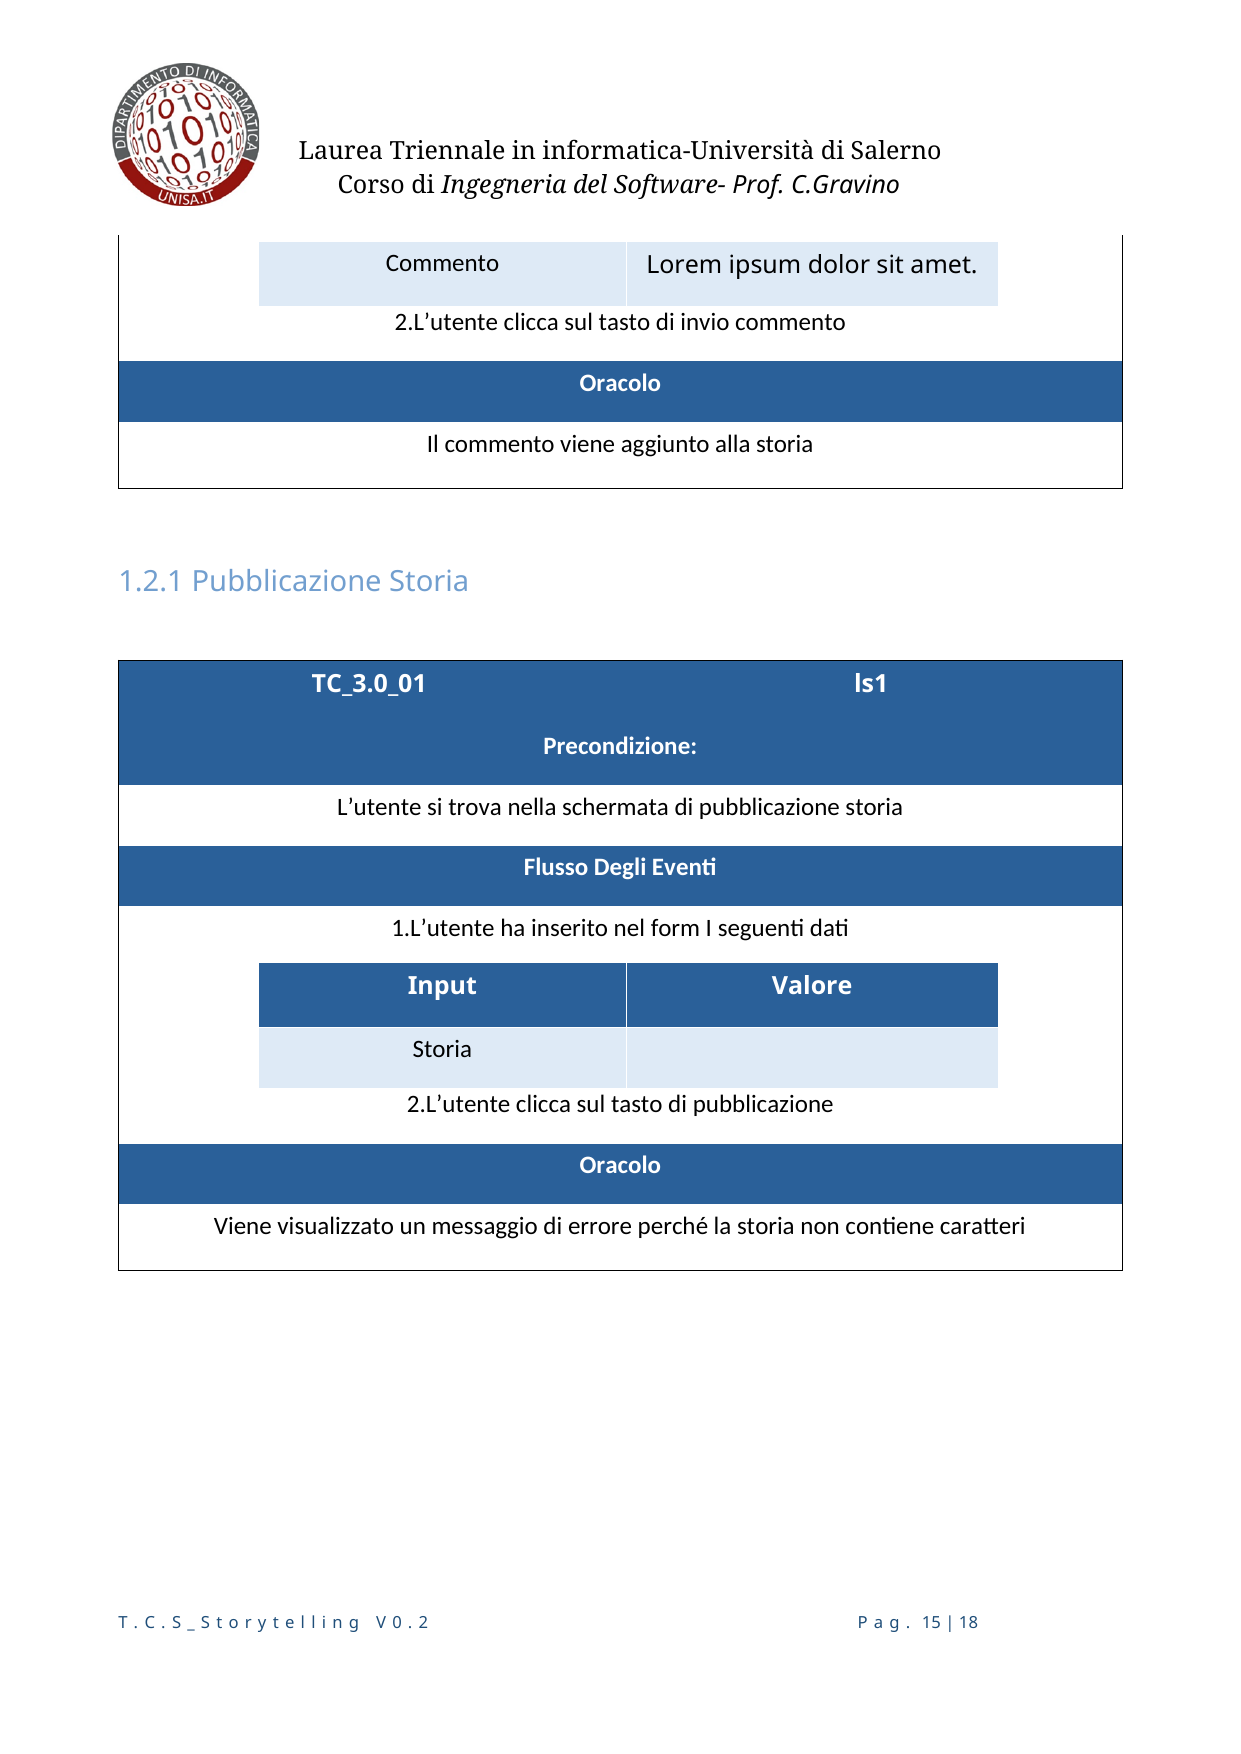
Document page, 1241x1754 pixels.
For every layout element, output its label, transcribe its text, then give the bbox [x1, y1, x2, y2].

table_header TC_3.0_01 [119, 661, 620, 724]
table_header ls1 [620, 661, 1122, 724]
table_cell Oracolo [119, 1144, 1122, 1204]
table_cell Viene visualizzato un messaggio di errore perché la storia non contiene caratteri [119, 1204, 1122, 1270]
subtitle 1.2.1 Pubblicazione Storia [118, 561, 1122, 600]
table_cell Oracolo [119, 361, 1122, 422]
picture [112, 63, 260, 206]
table_cell Precondizione: [119, 724, 1122, 785]
table_cell Il commento viene aggiunto alla storia [119, 422, 1122, 488]
table_cell Flusso Degli Eventi [119, 846, 1122, 906]
table_cell 1.L’utente ha inserito nel form I seguenti dati 2.L’utente clicca sul tasto di pubblicazione [119, 906, 1122, 1143]
table_cell 1.L’utente ha inserito il seguente commento 2.L’utente clicca sul tasto di invio commento [119, 235, 1122, 361]
table_cell L’utente si trova nella schermata di pubblicazione storia [119, 785, 1122, 846]
